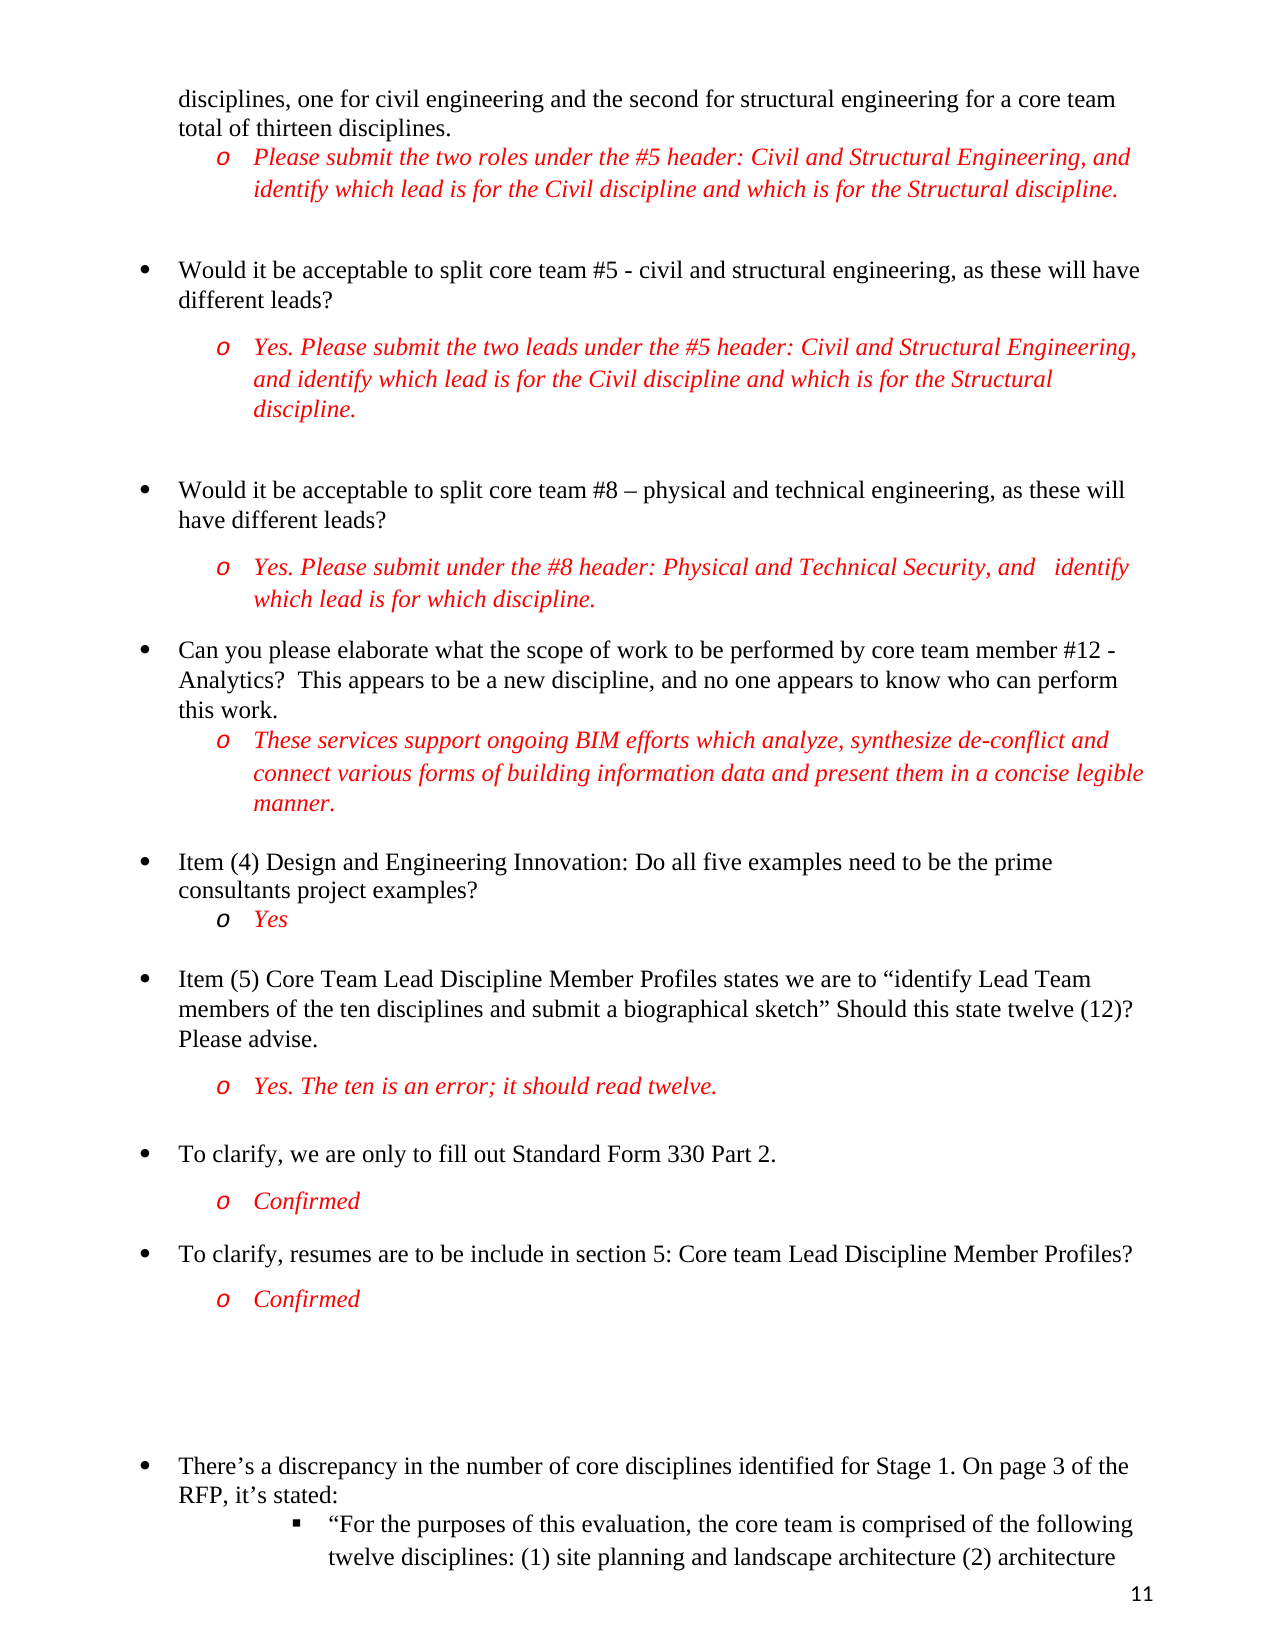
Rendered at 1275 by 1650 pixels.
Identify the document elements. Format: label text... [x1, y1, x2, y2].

list These services support ongoing BIM efforts which analyze, synthesize de-conflict and connect various forms of building information data and present them in a concise legible manner. [216, 726, 1153, 817]
list Item (5) Core Team Lead Discipline Member Profiles states we are to “identify Lead Team members of the ten disciplines and submit a biographical sketch” Should this state twelve (12)? Please advise. [141, 964, 1153, 1053]
list Yes. Please submit under the #8 header: Physical and Technical Security, and identify which lead is for which discipline. [216, 552, 1153, 613]
list Would it be acceptable to split core team #5 - civil and structural engineering, as these will have different leads? [141, 255, 1153, 314]
list Yes [216, 904, 1153, 935]
list To clarify, we are only to fill out Standard Form 330 Part 2. [141, 1139, 1153, 1168]
list To clarify, resumes are to be include in section 5: Core team Lead Discipline Member Profiles? [141, 1239, 1153, 1268]
list Confirmed [216, 1186, 1153, 1217]
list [291, 1509, 1153, 1571]
list Confirmed [216, 1284, 1153, 1315]
list Yes. The ten is an error; it should read twelve. [216, 1071, 1153, 1102]
list Please submit the two roles under the #5 header: Civil and Structural Engineering, and identify which lead is for the Civil discipline and which is for the Structural discipline. [216, 142, 1153, 203]
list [141, 84, 1153, 142]
list Item (4) Design and Engineering Innovation: Do all five examples need to be the prime consultants project examples? [141, 847, 1153, 904]
list Yes. Please submit the two leads under the #5 header: Civil and Structural Engineering, and identify which lead is for the Civil discipline and which is for the Structural discipline. [216, 332, 1153, 423]
list Would it be acceptable to split core team #8 – physical and technical engineering, as these will have different leads? [141, 475, 1153, 534]
list Can you please elaborate what the scope of work to be performed by core team member #12 - Analytics? This appears to be a new discipline, and no one appears to know who can perform this work. [141, 635, 1153, 724]
list There’s a discrepancy in the number of core disciplines identified for Stage 1. On page 3 of the RFP, it’s stated: [141, 1451, 1153, 1509]
